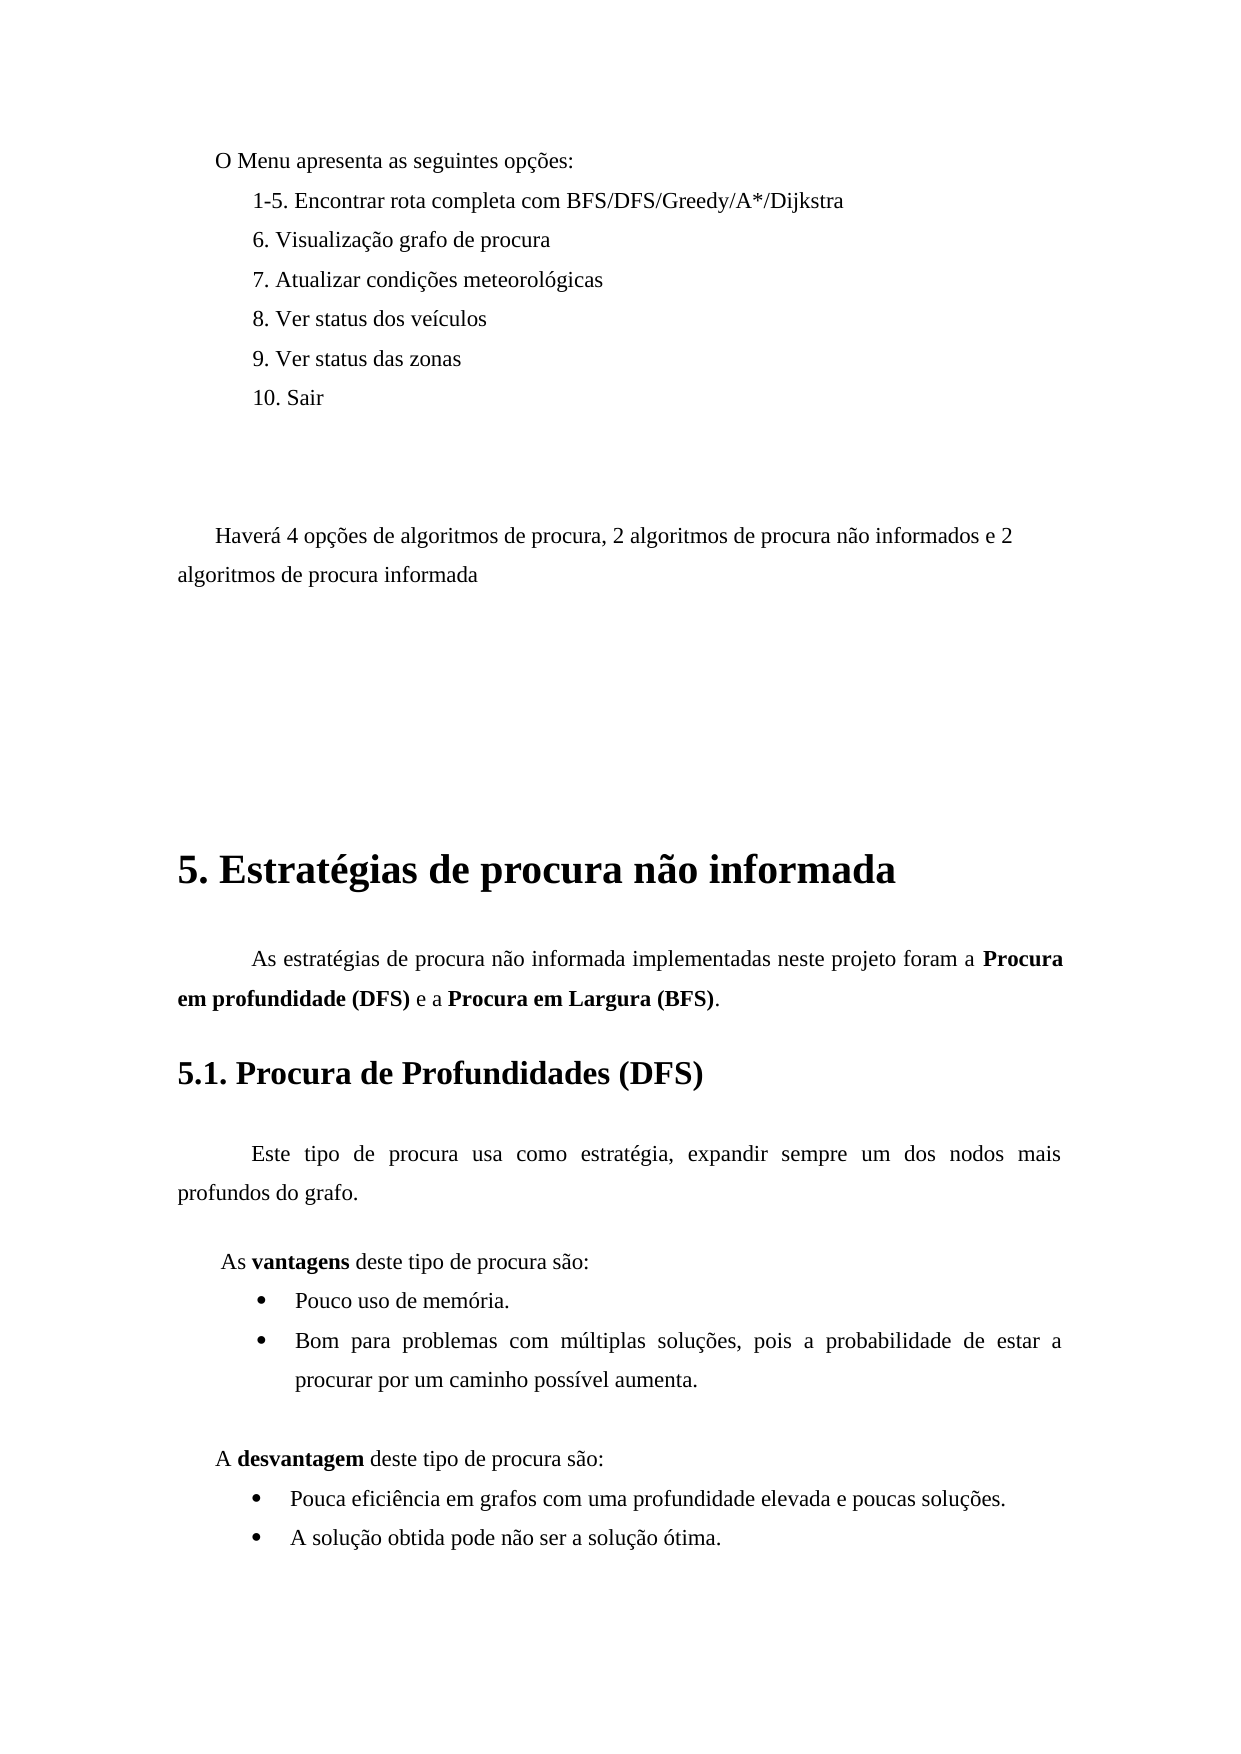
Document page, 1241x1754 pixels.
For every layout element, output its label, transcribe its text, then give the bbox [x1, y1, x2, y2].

text 8. Ver status dos veículos [215, 306, 1063, 332]
text 1-5. Encontrar rota completa com BFS/DFS/Greedy/A*/Dijkstra [215, 187, 1063, 213]
text 10. Sair [215, 384, 1063, 411]
text 6. Visualização grafo de procura [215, 227, 1063, 253]
text A desvantagem deste tipo de procura são: [177, 1446, 1063, 1472]
text Haverá 4 opções de algoritmos de procura, 2 algoritmos de procura não informados e 2 algoritmos de procura informada [177, 522, 1063, 588]
text As vantagens deste tipo de procura são: [177, 1248, 1063, 1274]
text As estratégias de procura não informada implementadas neste projeto foram a Procura em profundidade (DFS) e a Procura em Largura (BFS). [177, 945, 1063, 1011]
text 7. Atualizar condições meteorológicas [215, 266, 1063, 292]
text 9. Ver status das zonas [215, 345, 1063, 371]
subtitle 5.1. Procura de Profundidades (DFS) [177, 1053, 1063, 1092]
list Pouca eficiência em grafos com uma profundidade elevada e poucas soluções. [252, 1485, 1063, 1511]
list Bom para problemas com múltiplas soluções, pois a probabilidade de estar a procurar por um caminho possível aumenta. [257, 1327, 1063, 1393]
subtitle 5. Estratégias de procura não informada [177, 844, 1063, 892]
text Este tipo de procura usa como estratégia, expandir sempre um dos nodos mais profundos do grafo. [177, 1140, 1063, 1206]
list A solução obtida pode não ser a solução ótima. [252, 1524, 1063, 1551]
text O Menu apresenta as seguintes opções: [177, 148, 1063, 174]
list Pouco uso de memória. [257, 1288, 1063, 1314]
